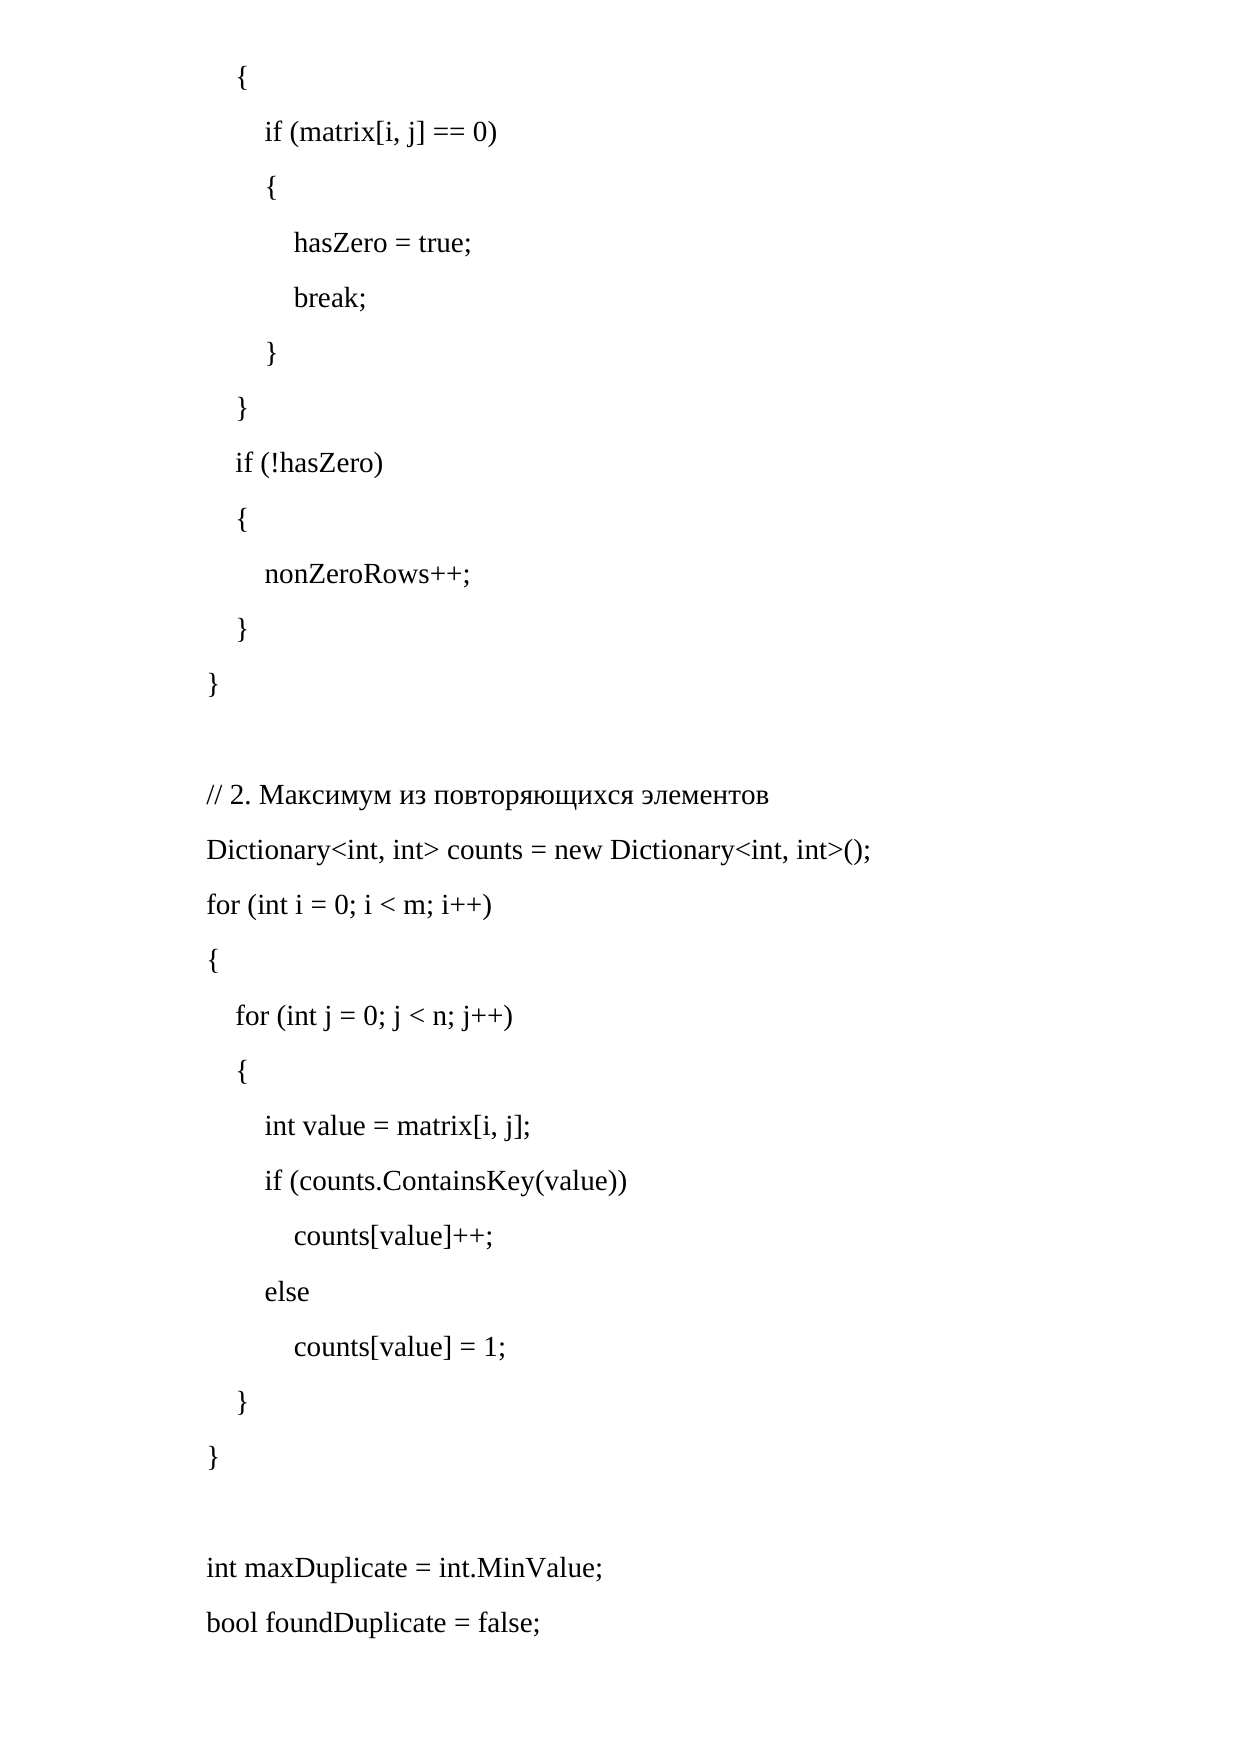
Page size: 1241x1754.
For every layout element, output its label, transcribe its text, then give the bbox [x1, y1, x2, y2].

text // 2. Максимум из повторяющихся элементов [148, 777, 1169, 810]
text } [148, 1384, 1169, 1418]
text if (counts.ContainsKey(value)) [148, 1163, 1169, 1197]
text if (matrix[i, j] == 0) [148, 114, 1169, 148]
text { [148, 942, 1169, 976]
text bool foundDuplicate = false; [148, 1605, 1169, 1638]
text counts[value]++; [148, 1218, 1169, 1252]
text for (int i = 0; i < m; i++) [148, 887, 1169, 921]
text counts[value] = 1; [148, 1329, 1169, 1362]
text { [148, 1053, 1169, 1086]
text Dictionary<int, int> counts = new Dictionary<int, int>(); [148, 832, 1169, 866]
text if (!hasZero) [148, 446, 1169, 479]
text { [148, 169, 1169, 203]
text nonZeroRows++; [148, 556, 1169, 589]
text } [148, 666, 1169, 700]
text for (int j = 0; j < n; j++) [148, 998, 1169, 1031]
text } [148, 1439, 1169, 1473]
text int value = matrix[i, j]; [148, 1108, 1169, 1142]
text } [148, 390, 1169, 424]
text hasZero = true; [148, 225, 1169, 258]
text else [148, 1274, 1169, 1307]
text } [148, 611, 1169, 645]
text { [148, 501, 1169, 534]
text int maxDuplicate = int.MinValue; [148, 1550, 1169, 1583]
text break; [148, 280, 1169, 313]
text } [148, 335, 1169, 369]
text { [148, 59, 1169, 93]
